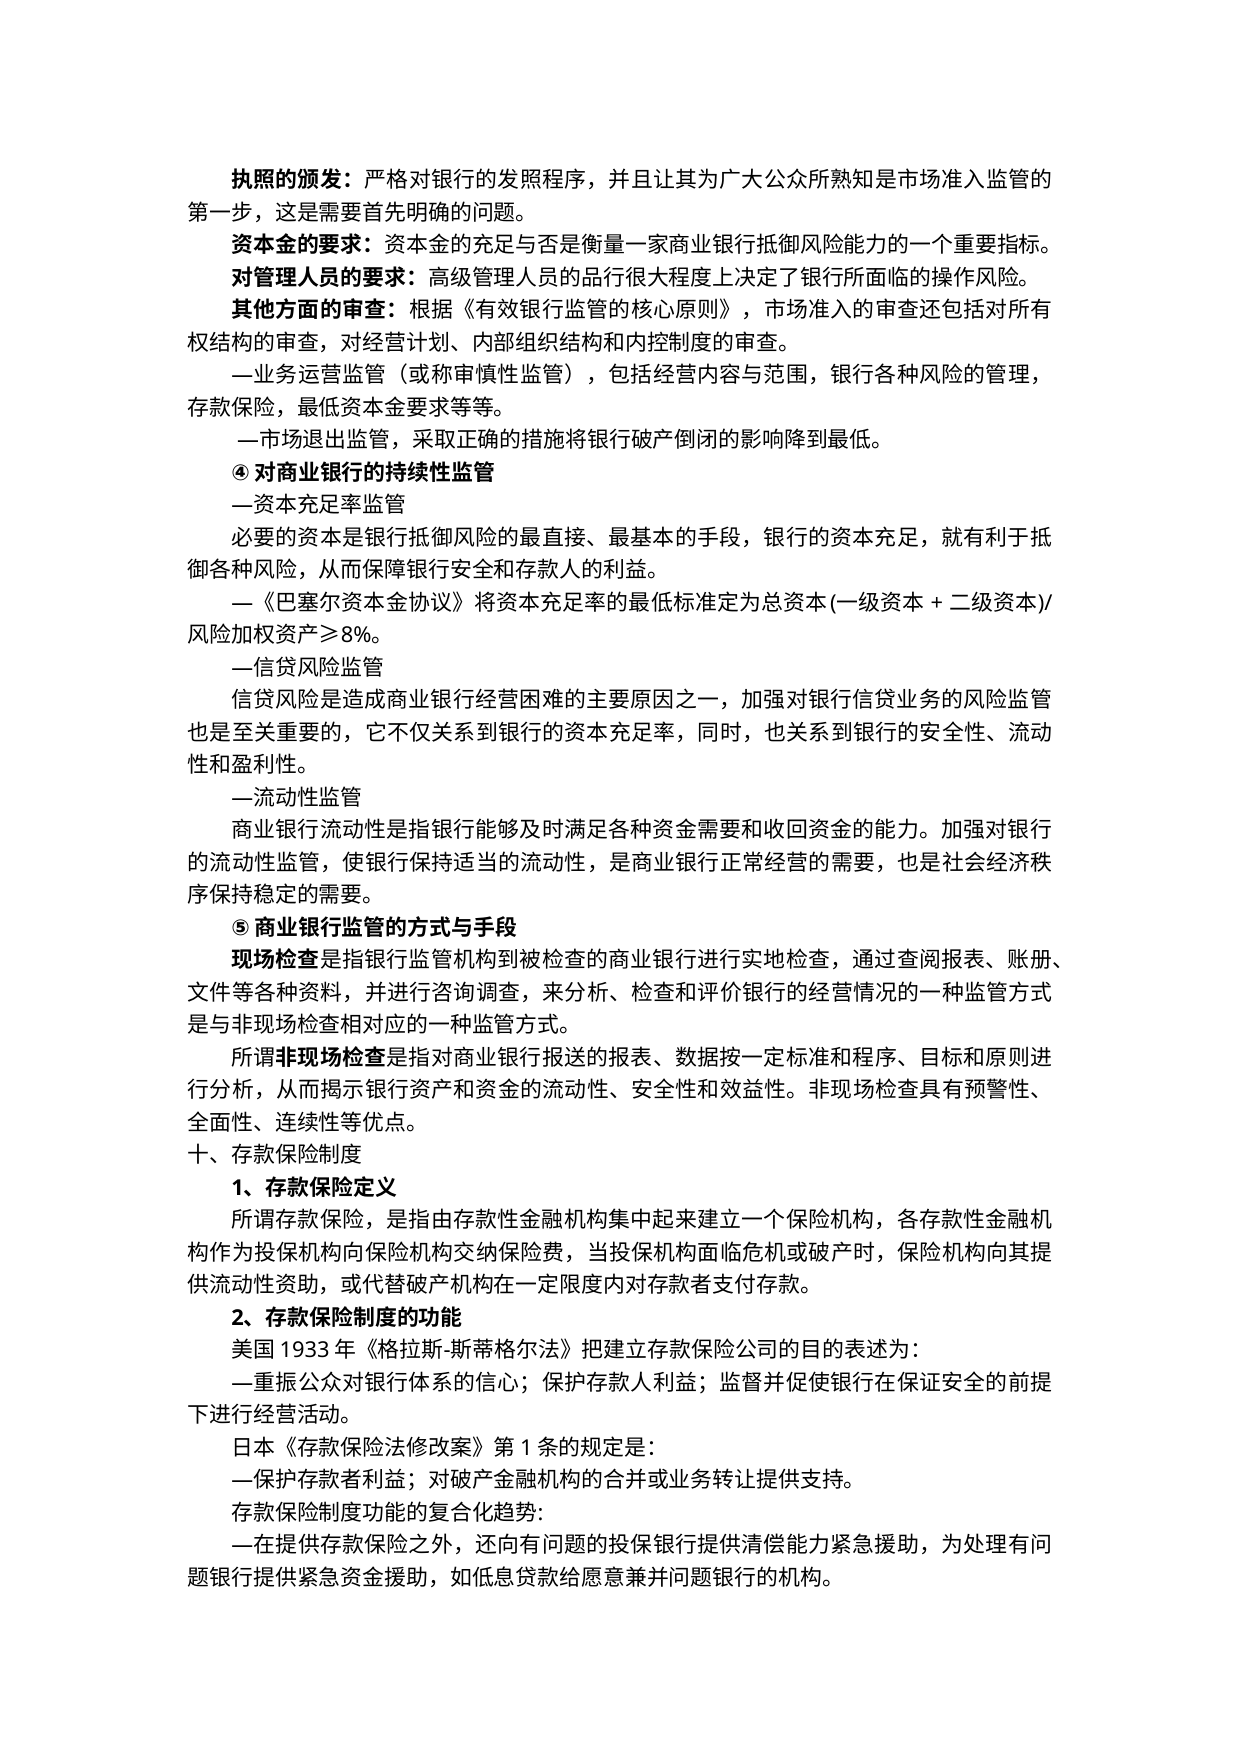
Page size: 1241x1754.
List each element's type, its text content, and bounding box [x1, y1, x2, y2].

text —重振公众对银行体系的信心；保护存款人利益；监督并促使银行在保证安全的前提下进行经营活动。 [187, 1364, 1053, 1429]
text —资本充足率监管 [187, 487, 1053, 519]
text 所谓非现场检查是指对商业银行报送的报表、数据按一定标准和程序、目标和原则进行分析，从而揭示银行资产和资金的流动性、安全性和效益性。非现场检查具有预警性、全面性、连续性等优点。 [187, 1039, 1053, 1137]
text 2、存款保险制度的功能 [187, 1299, 1053, 1332]
text ⑤商业银行监管的方式与手段 [187, 909, 1053, 942]
text 其他方面的审查：根据《有效银行监管的核心原则》，市场准入的审查还包括对所有权结构的审查，对经营计划、内部组织结构和内控制度的审查。 [187, 292, 1053, 357]
text 所谓存款保险，是指由存款性金融机构集中起来建立一个保险机构，各存款性金融机构作为投保机构向保险机构交纳保险费，当投保机构面临危机或破产时，保险机构向其提供流动性资助，或代替破产机构在一定限度内对存款者支付存款。 [187, 1202, 1053, 1299]
text 商业银行流动性是指银行能够及时满足各种资金需要和收回资金的能力。加强对银行的流动性监管，使银行保持适当的流动性，是商业银行正常经营的需要，也是社会经济秩序保持稳定的需要。 [187, 812, 1053, 909]
text 现场检查是指银行监管机构到被检查的商业银行进行实地检查，通过查阅报表、账册、文件等各种资料，并进行咨询调查，来分析、检查和评价银行的经营情况的一种监管方式，是与非现场检查相对应的一种监管方式。 [187, 942, 1053, 1039]
text 十、存款保险制度 [187, 1137, 1053, 1169]
text —信贷风险监管 [187, 649, 1053, 682]
text ④对商业银行的持续性监管 [187, 454, 1053, 487]
text —市场退出监管，采取正确的措施将银行破产倒闭的影响降到最低。 [187, 422, 1053, 454]
text 信贷风险是造成商业银行经营困难的主要原因之一，加强对银行信贷业务的风险监管也是至关重要的，它不仅关系到银行的资本充足率，同时，也关系到银行的安全性、流动性和盈利性。 [187, 682, 1053, 779]
text —业务运营监管（或称审慎性监管），包括经营内容与范围，银行各种风险的管理，存款保险，最低资本金要求等等。 [187, 357, 1053, 422]
text —《巴塞尔资本金协议》将资本充足率的最低标准定为总资本(一级资本 + 二级资本)/风险加权资产≥8%。 [187, 584, 1053, 649]
text 资本金的要求：资本金的充足与否是衡量一家商业银行抵御风险能力的一个重要指标。 [187, 227, 1053, 259]
text 对管理人员的要求：高级管理人员的品行很大程度上决定了银行所面临的操作风险。 [187, 259, 1053, 292]
text 必要的资本是银行抵御风险的最直接、最基本的手段，银行的资本充足，就有利于抵御各种风险，从而保障银行安全和存款人的利益。 [187, 519, 1053, 584]
text 日本《存款保险法修改案》第1条的规定是： [187, 1429, 1053, 1462]
text 1、存款保险定义 [187, 1169, 1053, 1202]
text —流动性监管 [187, 779, 1053, 812]
text 执照的颁发：严格对银行的发照程序，并且让其为广大公众所熟知是市场准入监管的第一步，这是需要首先明确的问题。 [187, 162, 1053, 227]
text —在提供存款保险之外，还向有问题的投保银行提供清偿能力紧急援助，为处理有问题银行提供紧急资金援助，如低息贷款给愿意兼并问题银行的机构。 [187, 1527, 1053, 1592]
text 美国1933年《格拉斯-斯蒂格尔法》把建立存款保险公司的目的表述为： [187, 1332, 1053, 1364]
text 存款保险制度功能的复合化趋势: [187, 1494, 1053, 1527]
text —保护存款者利益；对破产金融机构的合并或业务转让提供支持。 [187, 1462, 1053, 1494]
